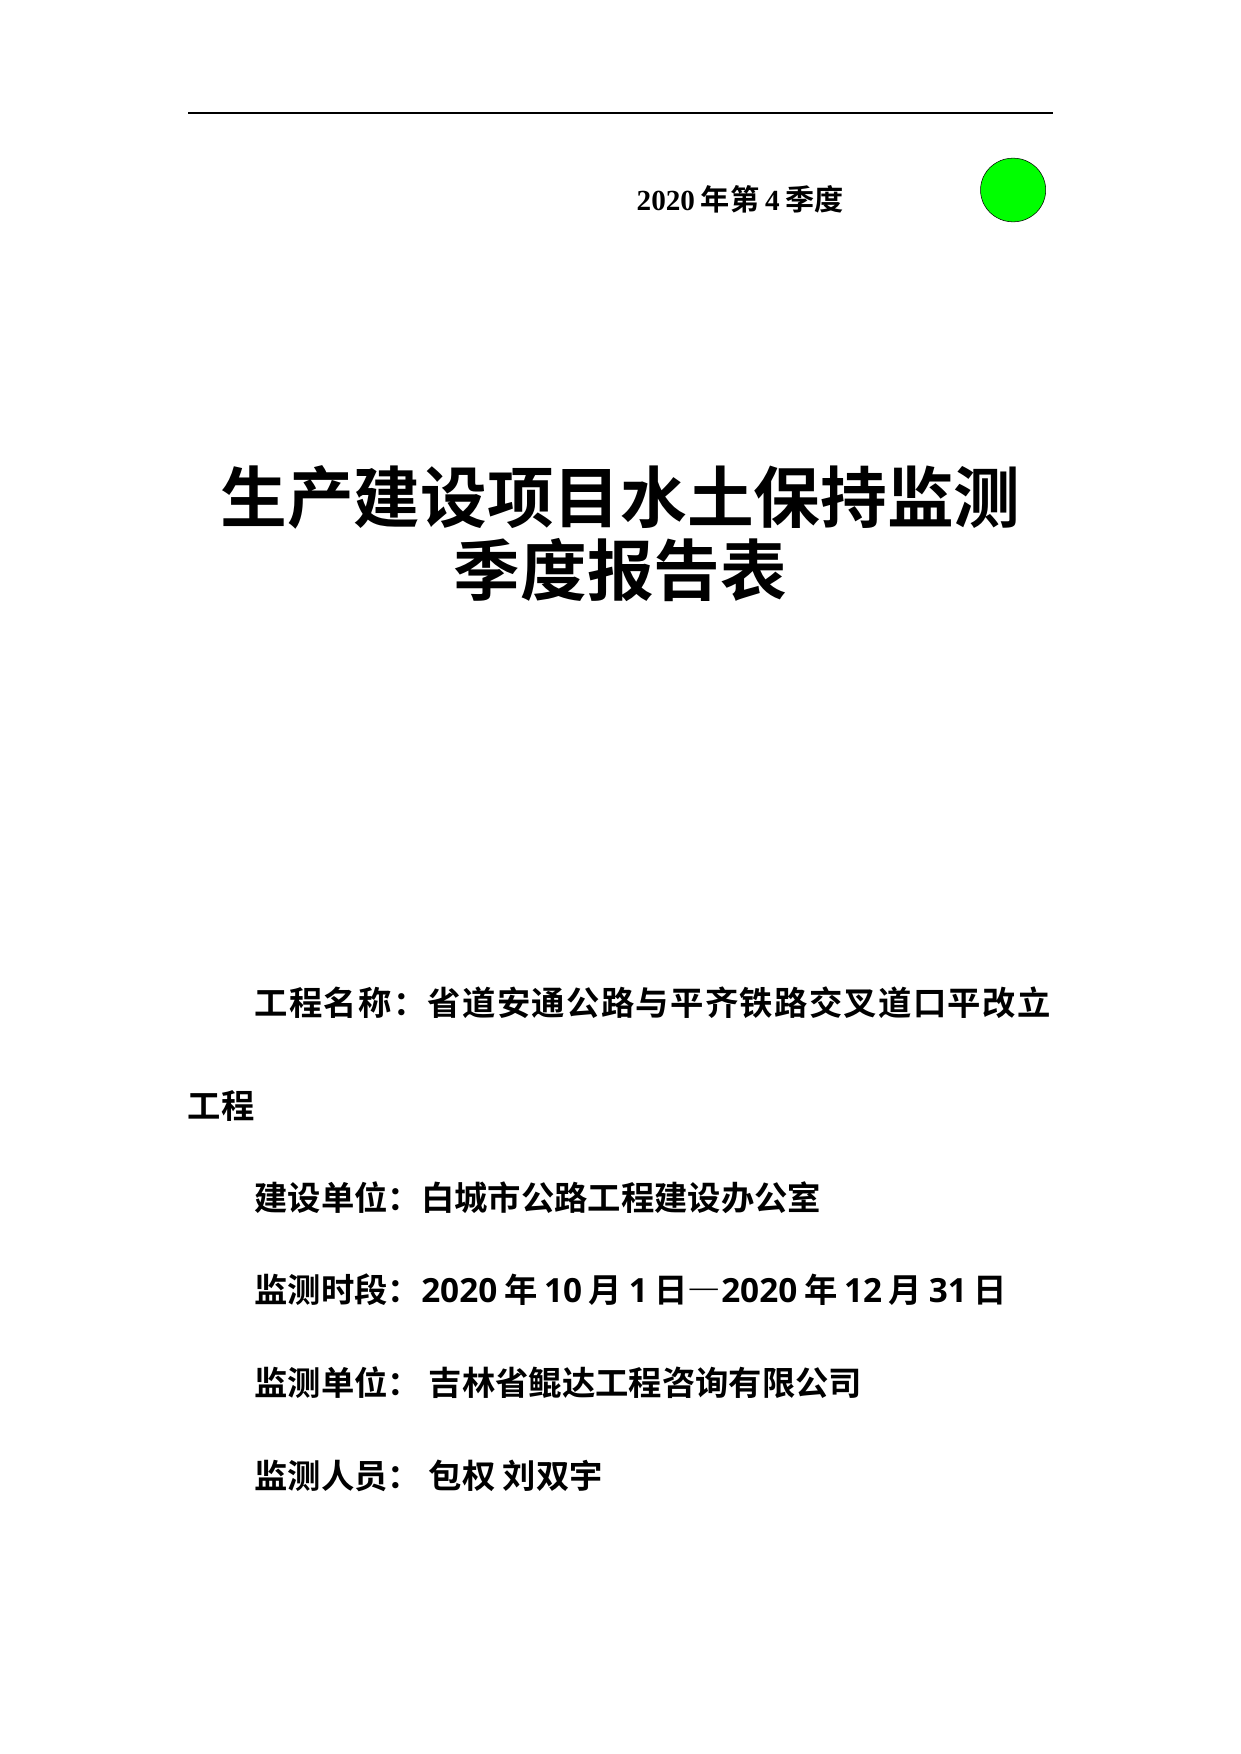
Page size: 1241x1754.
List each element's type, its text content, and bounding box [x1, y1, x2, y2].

text 监测时段：2020年10月1日—2020年12月31日 [187, 1254, 1053, 1322]
text 建设单位：白城市公路工程建设办公室 [187, 1162, 1053, 1230]
text 监测单位： 吉林省鲲达工程咨询有限公司 [187, 1347, 1053, 1415]
text 监测人员： 包权 刘双宇 [187, 1440, 1053, 1508]
subtitle 生产建设项目水土保持监测季度报告表 [187, 464, 1053, 610]
text 工程名称：省道安通公路与平齐铁路交叉道口平改立工程 [187, 967, 1053, 1137]
text 2020年第4季度 [187, 164, 994, 232]
